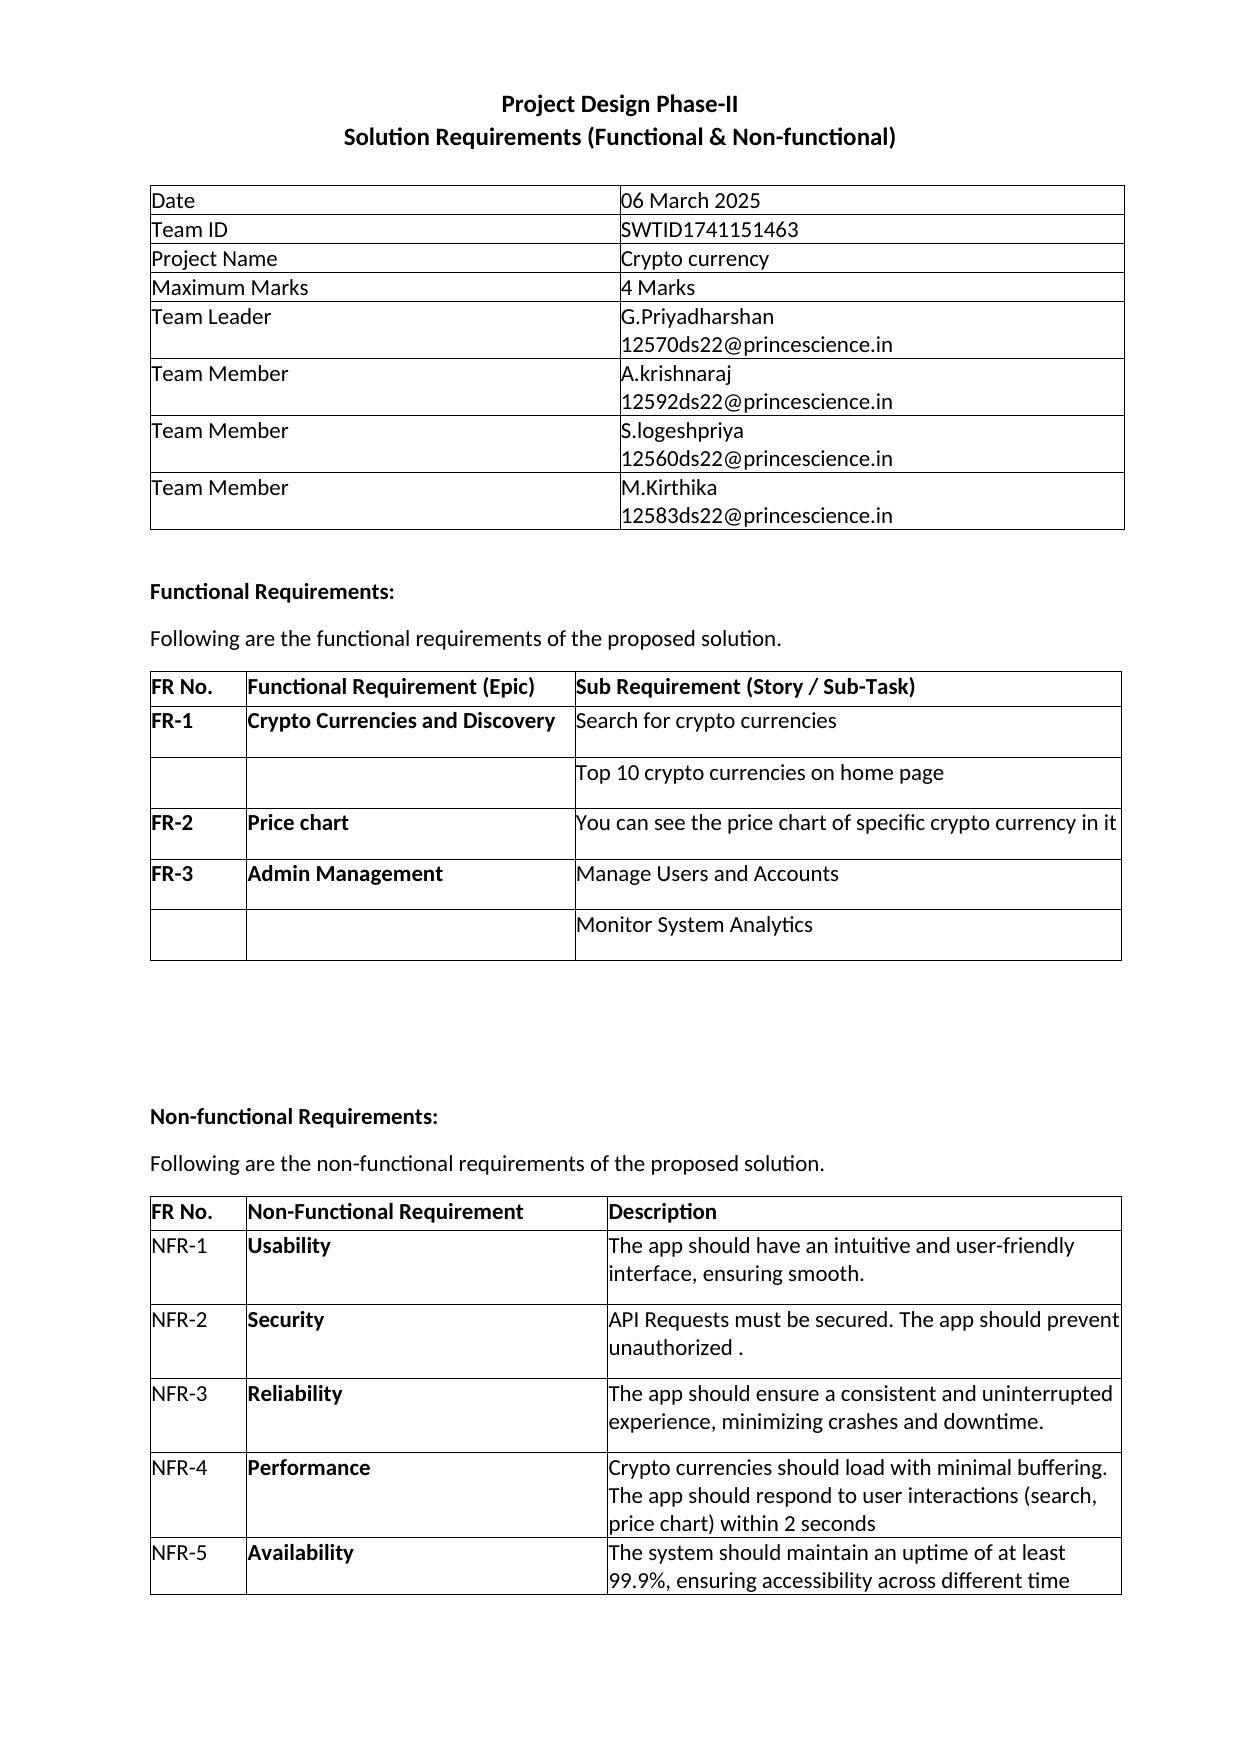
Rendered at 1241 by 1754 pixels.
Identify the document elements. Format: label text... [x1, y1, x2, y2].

table_cell Security [247, 1305, 607, 1378]
table_cell [247, 758, 575, 807]
table_cell G.Priyadharshan 12570ds22@princescience.in [621, 302, 1124, 358]
table_cell FR-2 [151, 809, 246, 858]
table_cell [247, 910, 575, 960]
table_header 06 March 2025 [621, 186, 1124, 214]
table_cell Admin Management [247, 860, 575, 909]
text Functional Requirements: [150, 577, 1090, 605]
table_cell The app should have an intuitive and user-friendly interface, ensuring smooth. [608, 1231, 1121, 1304]
table_cell NFR-2 [151, 1305, 246, 1378]
table_cell Top 10 crypto currencies on home page [576, 758, 1121, 807]
table_cell NFR-3 [151, 1379, 246, 1452]
table_header Date [151, 186, 620, 214]
table_cell FR-1 [151, 707, 246, 757]
table_cell Team Leader [151, 302, 620, 358]
table_cell NFR-4 [151, 1453, 246, 1537]
table_cell Team Member [151, 359, 620, 415]
text Following are the non-functional requirements of the proposed solution. [150, 1149, 1090, 1177]
table_cell S.logeshpriya 12560ds22@princescience.in [621, 416, 1124, 472]
table_cell Manage Users and Accounts [576, 860, 1121, 909]
table_cell API Requests must be secured. The app should prevent unauthorized . [608, 1305, 1121, 1378]
table_cell Availability [247, 1538, 607, 1594]
table_cell SWTID1741151463 [621, 215, 1124, 243]
table_cell Crypto Currencies and Discovery [247, 707, 575, 757]
table_cell NFR-5 [151, 1538, 246, 1594]
table_header FR No. [151, 1197, 246, 1230]
table_cell Team Member [151, 416, 620, 472]
table_cell FR-3 [151, 860, 246, 909]
table_cell [151, 758, 246, 807]
table_cell Team ID [151, 215, 620, 243]
table_cell Search for crypto currencies [576, 707, 1121, 757]
table_cell NFR-1 [151, 1231, 246, 1304]
table_cell Project Name [151, 244, 620, 272]
text Following are the functional requirements of the proposed solution. [150, 624, 1090, 652]
table_header Sub Requirement (Story / Sub-Task) [576, 672, 1121, 706]
text Project Design Phase-II [150, 89, 1090, 119]
table_cell [151, 910, 246, 960]
table_header FR No. [151, 672, 246, 706]
table_header Non-Functional Requirement [247, 1197, 607, 1230]
table_cell Usability [247, 1231, 607, 1304]
table_cell Performance [247, 1453, 607, 1537]
table_cell Team Member [151, 473, 620, 529]
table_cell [608, 1538, 1121, 1594]
table_cell Maximum Marks [151, 273, 620, 301]
text Non-functional Requirements: [150, 1102, 1090, 1130]
table_cell Crypto currency [621, 244, 1124, 272]
table_cell A.krishnaraj 12592ds22@princescience.in [621, 359, 1124, 415]
table_header Description [608, 1197, 1121, 1230]
table_cell You can see the price chart of specific crypto currency in it [576, 809, 1121, 858]
table_cell 4 Marks [621, 273, 1124, 301]
table_cell Crypto currencies should load with minimal buffering. The app should respond to user interactions (search, price chart) within 2 seconds [608, 1453, 1121, 1537]
table_cell M.Kirthika 12583ds22@princescience.in [621, 473, 1124, 529]
table_cell Reliability [247, 1379, 607, 1452]
text Solution Requirements (Functional & Non-functional) [150, 122, 1090, 152]
table_header Functional Requirement (Epic) [247, 672, 575, 706]
table_cell Price chart [247, 809, 575, 858]
table_cell The app should ensure a consistent and uninterrupted experience, minimizing crashes and downtime. [608, 1379, 1121, 1452]
table_cell Monitor System Analytics [576, 910, 1121, 960]
